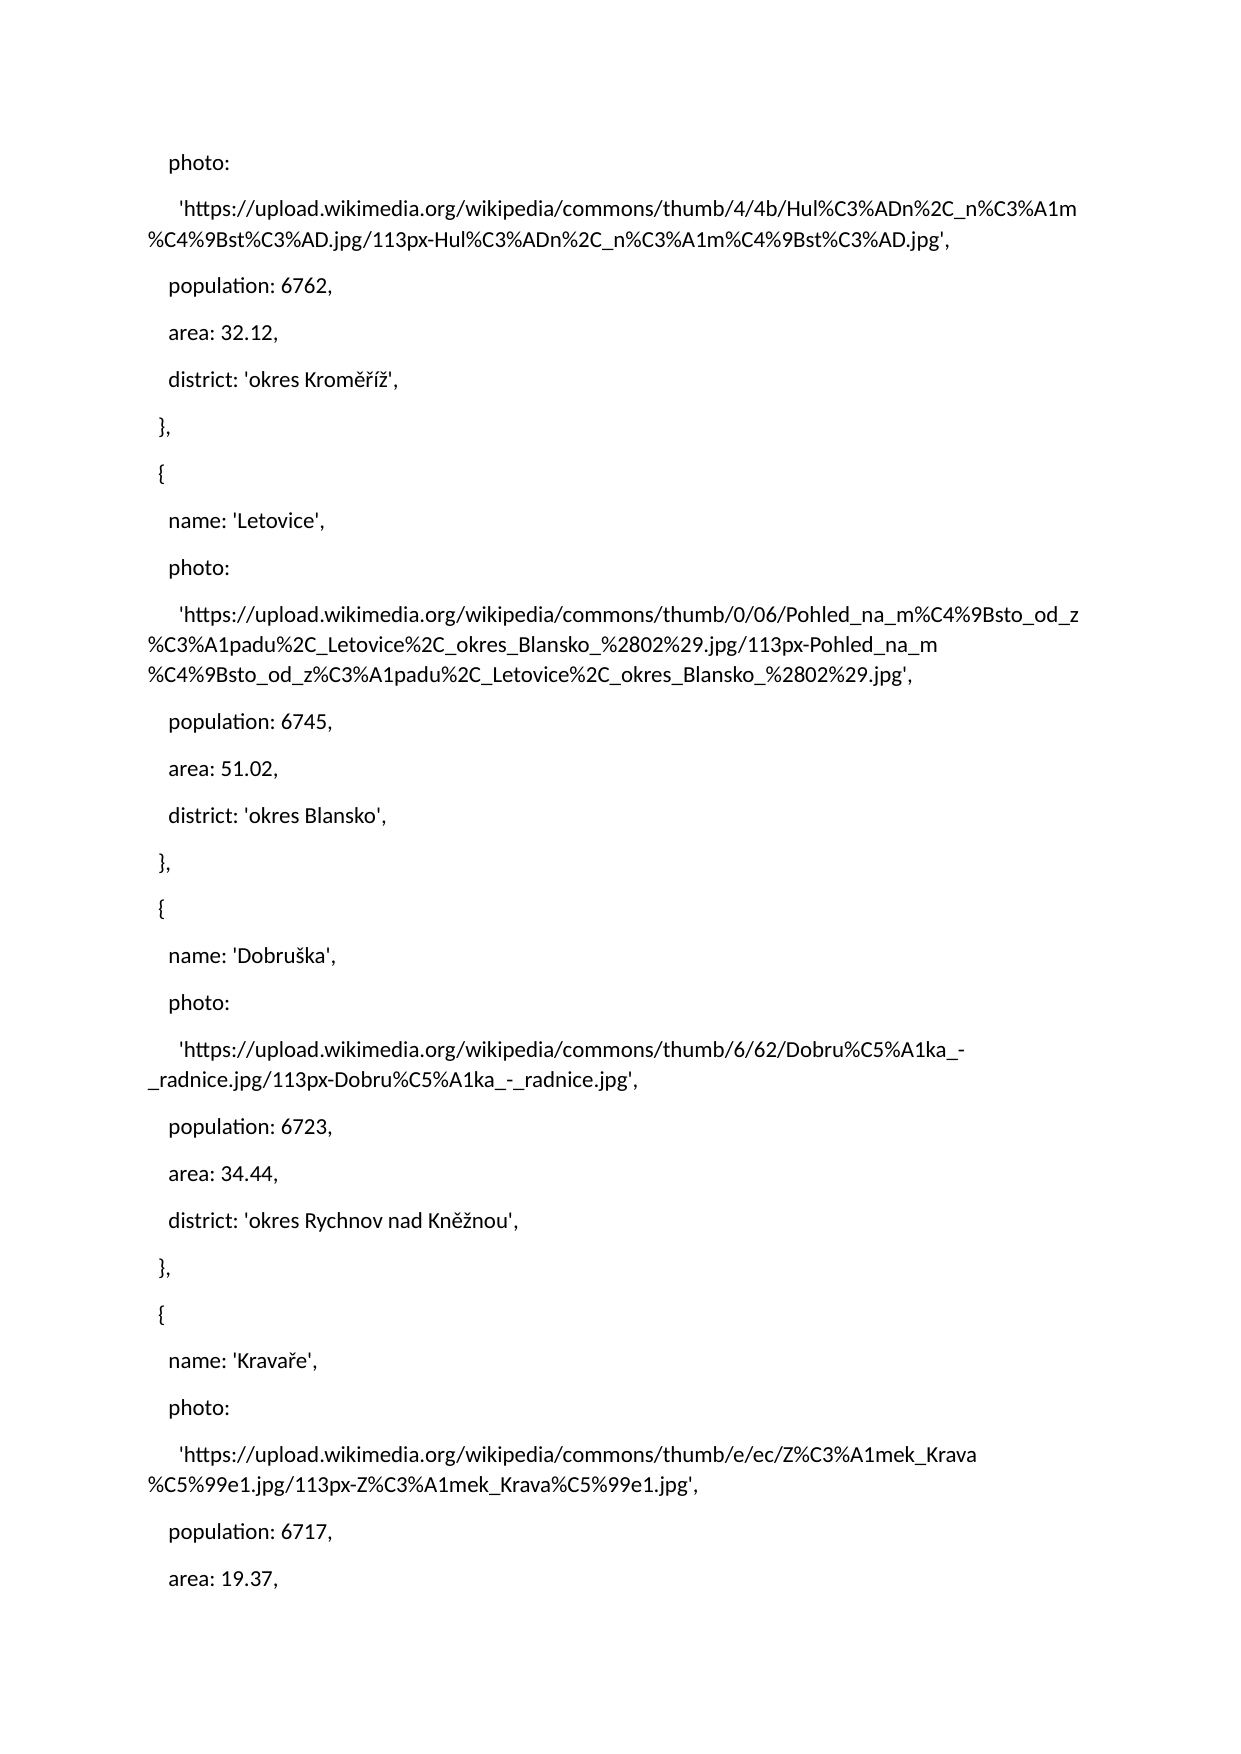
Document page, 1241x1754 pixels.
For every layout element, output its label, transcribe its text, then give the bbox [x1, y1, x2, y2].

text area: 32.12, [148, 318, 1093, 346]
text population: 6717, [148, 1517, 1093, 1545]
text { [148, 894, 1093, 922]
text area: 34.44, [148, 1159, 1093, 1187]
text population: 6762, [148, 272, 1093, 299]
text photo: [148, 553, 1093, 581]
text district: 'okres Rychnov nad Kněžnou', [148, 1206, 1093, 1234]
text district: 'okres Kroměříž', [148, 365, 1093, 393]
text { [148, 1300, 1093, 1328]
text name: 'Letovice', [148, 506, 1093, 534]
text district: 'okres Blansko', [148, 801, 1093, 829]
text photo: [148, 148, 1093, 176]
text }, [148, 412, 1093, 440]
text area: 51.02, [148, 754, 1093, 782]
text population: 6745, [148, 707, 1093, 735]
text }, [148, 1253, 1093, 1281]
text name: 'Kravaře', [148, 1347, 1093, 1374]
text 'https://upload.wikimedia.org/wikipedia/commons/thumb/4/4b/Hul%C3%ADn%2C_n%C3%A1m%C4%9Bst%C3%AD.jpg/113px-Hul%C3%ADn%2C_n%C3%A1m%C4%9Bst%C3%AD.jpg', [148, 194, 1093, 253]
text 'https://upload.wikimedia.org/wikipedia/commons/thumb/6/62/Dobru%C5%A1ka_-_radnice.jpg/113px-Dobru%C5%A1ka_-_radnice.jpg', [148, 1035, 1093, 1093]
text name: 'Dobruška', [148, 941, 1093, 969]
text photo: [148, 1393, 1093, 1421]
text 'https://upload.wikimedia.org/wikipedia/commons/thumb/e/ec/Z%C3%A1mek_Krava%C5%99e1.jpg/113px-Z%C3%A1mek_Krava%C5%99e1.jpg', [148, 1440, 1093, 1498]
text }, [148, 848, 1093, 876]
text area: 19.37, [148, 1564, 1093, 1592]
text 'https://upload.wikimedia.org/wikipedia/commons/thumb/0/06/Pohled_na_m%C4%9Bsto_od_z%C3%A1padu%2C_Letovice%2C_okres_Blansko_%2802%29.jpg/113px-Pohled_na_m%C4%9Bsto_od_z%C3%A1padu%2C_Letovice%2C_okres_Blansko_%2802%29.jpg', [148, 600, 1093, 688]
text photo: [148, 988, 1093, 1016]
text population: 6723, [148, 1112, 1093, 1140]
text { [148, 459, 1093, 487]
